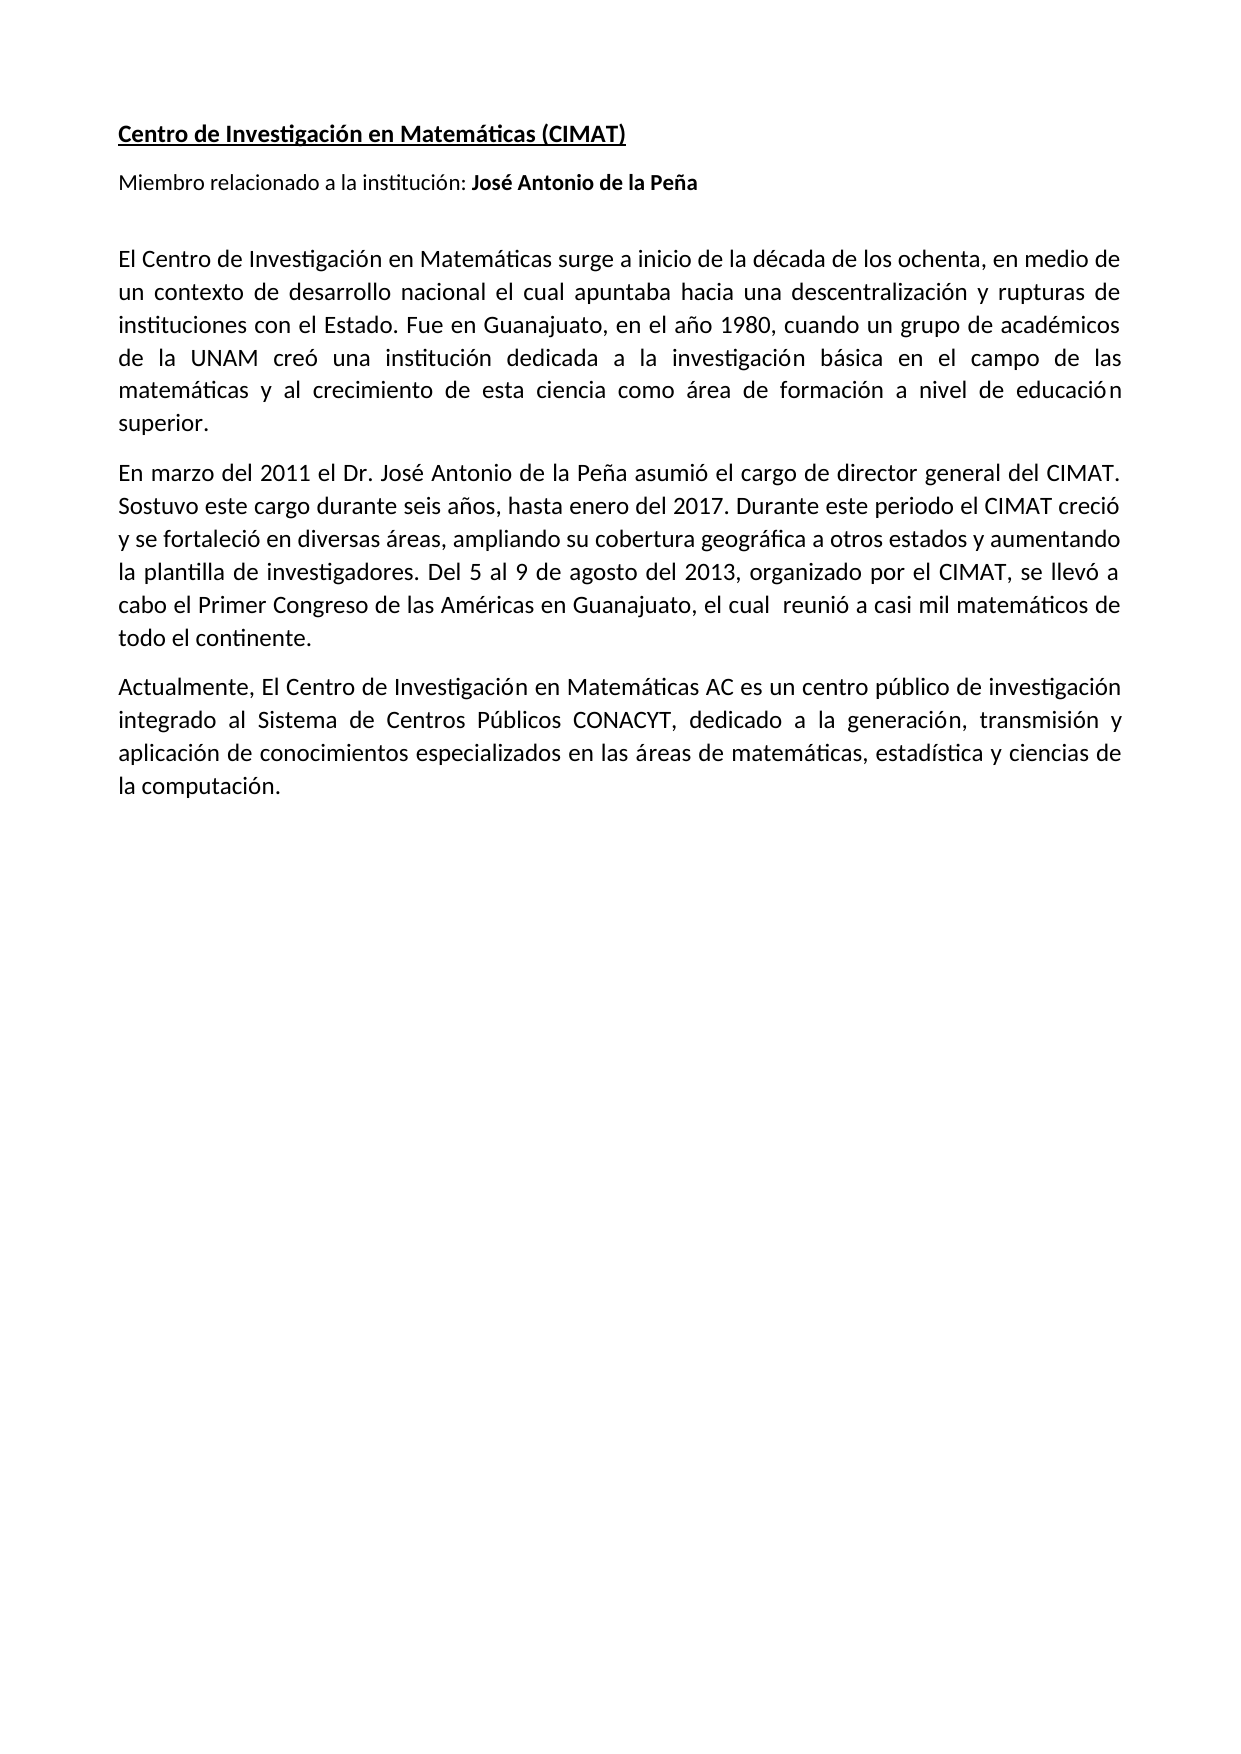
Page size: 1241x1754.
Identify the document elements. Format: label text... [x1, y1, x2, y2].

text Actualmente, El Centro de Investigación en Matemáticas AC es un centro público de investigación integrado al Sistema de Centros Públicos CONACYT, dedicado a la generación, transmisión y aplicación de conocimientos especializados en las áreas de matemáticas, estadística y ciencias de la computación. [118, 671, 1122, 801]
text En marzo del 2011 el Dr. José Antonio de la Peña asumió el cargo de director general del CIMAT. Sostuvo este cargo durante seis años, hasta enero del 2017. Durante este periodo el CIMAT creció y se fortaleció en diversas áreas, ampliando su cobertura geográfica a otros estados y aumentando la plantilla de investigadores. Del 5 al 9 de agosto del 2013, organizado por el CIMAT, se llevó a cabo el Primer Congreso de las Américas en Guanajuato, el cual reunió a casi mil matemáticos de todo el continente. [118, 457, 1122, 652]
text El Centro de Investigación en Matemáticas surge a inicio de la década de los ochenta, en medio de un contexto de desarrollo nacional el cual apuntaba hacia una descentralización y rupturas de instituciones con el Estado. Fue en Guanajuato, en el año 1980, cuando un grupo de académicos de la UNAM creó una institución dedicada a la investigación básica en el campo de las matemáticas y al crecimiento de esta ciencia como área de formación a nivel de educación superior. [118, 243, 1122, 438]
text Miembro relacionado a la institución: José Antonio de la Peña [118, 168, 1122, 224]
text Centro de Investigación en Matemáticas (CIMAT) [118, 118, 1122, 149]
